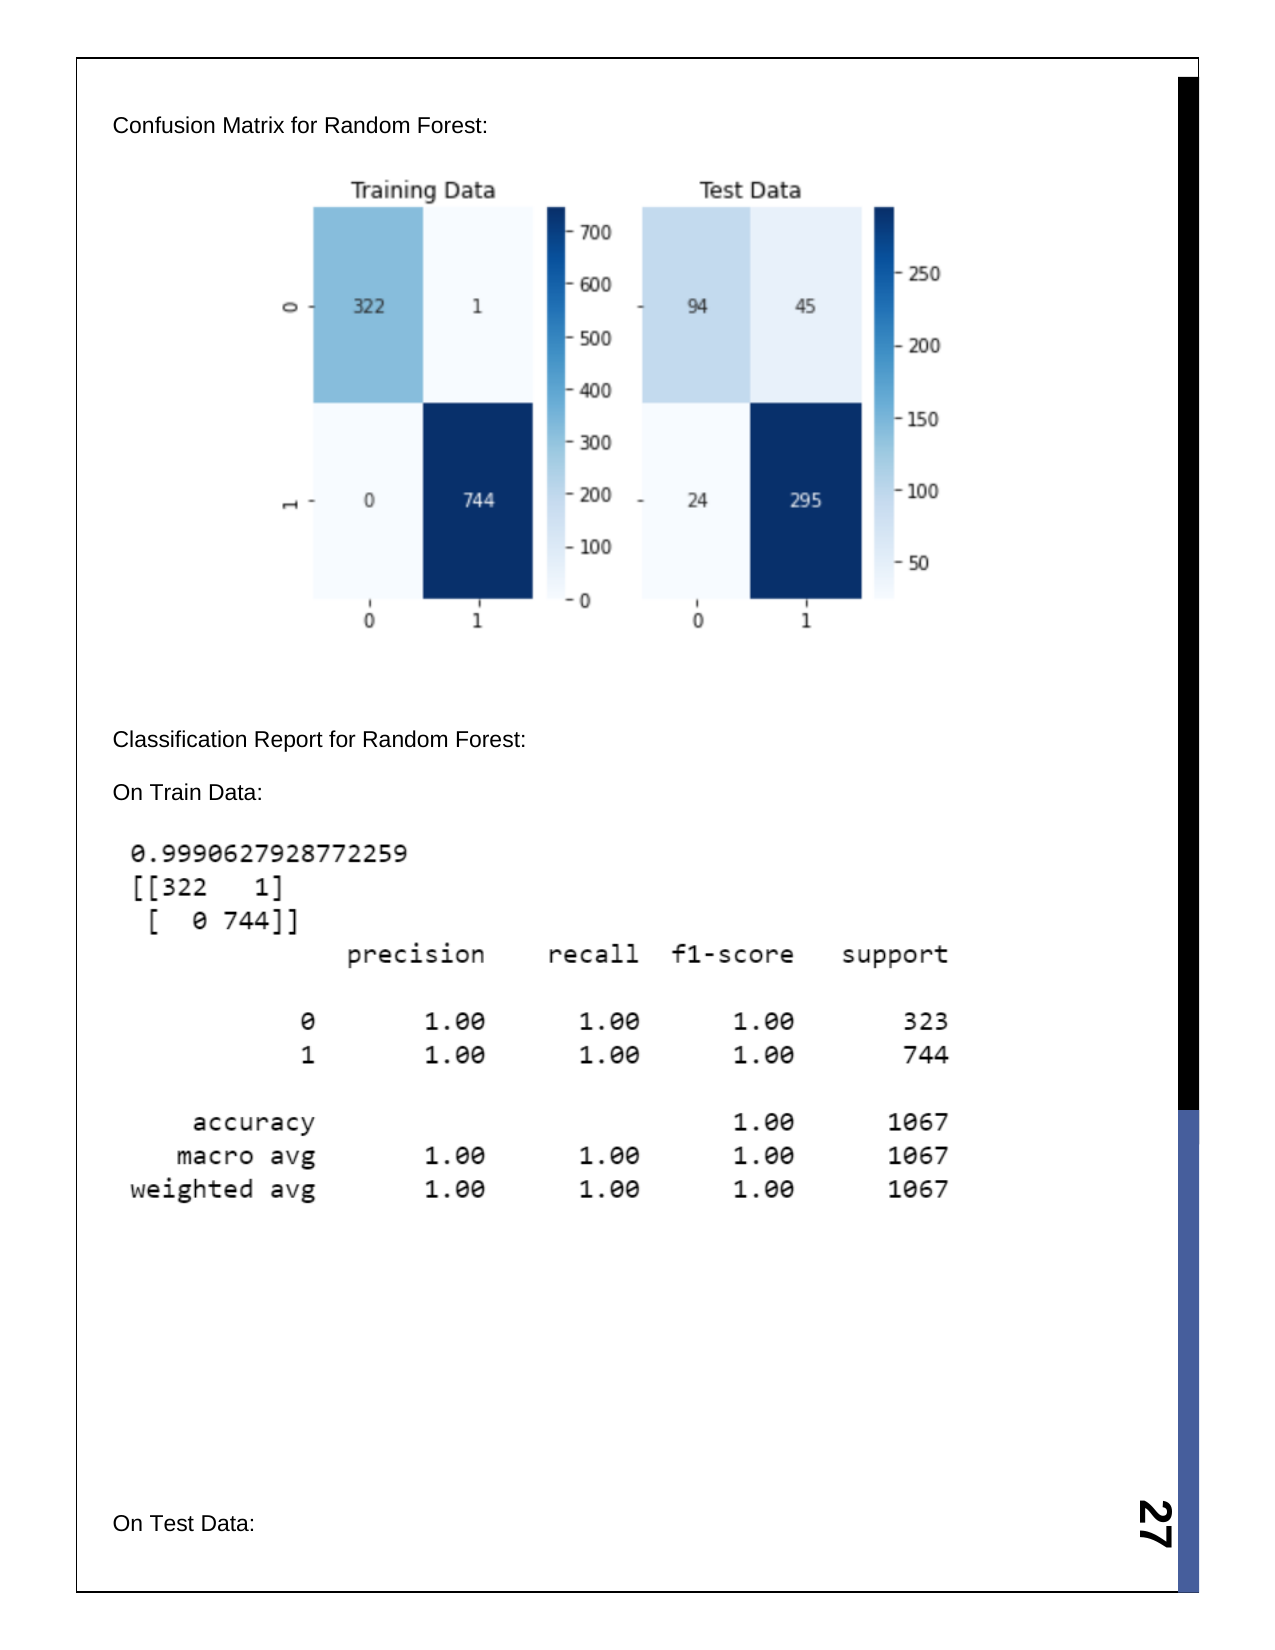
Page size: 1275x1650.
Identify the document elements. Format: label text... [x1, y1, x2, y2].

picture [112, 831, 983, 1222]
text Classification Report for Random Forest: [112, 726, 1162, 752]
text Confusion Matrix for Random Forest: [112, 112, 1162, 139]
text On Test Data: [112, 1509, 1162, 1536]
picture [262, 165, 963, 648]
text On Train Data: [112, 778, 1162, 805]
